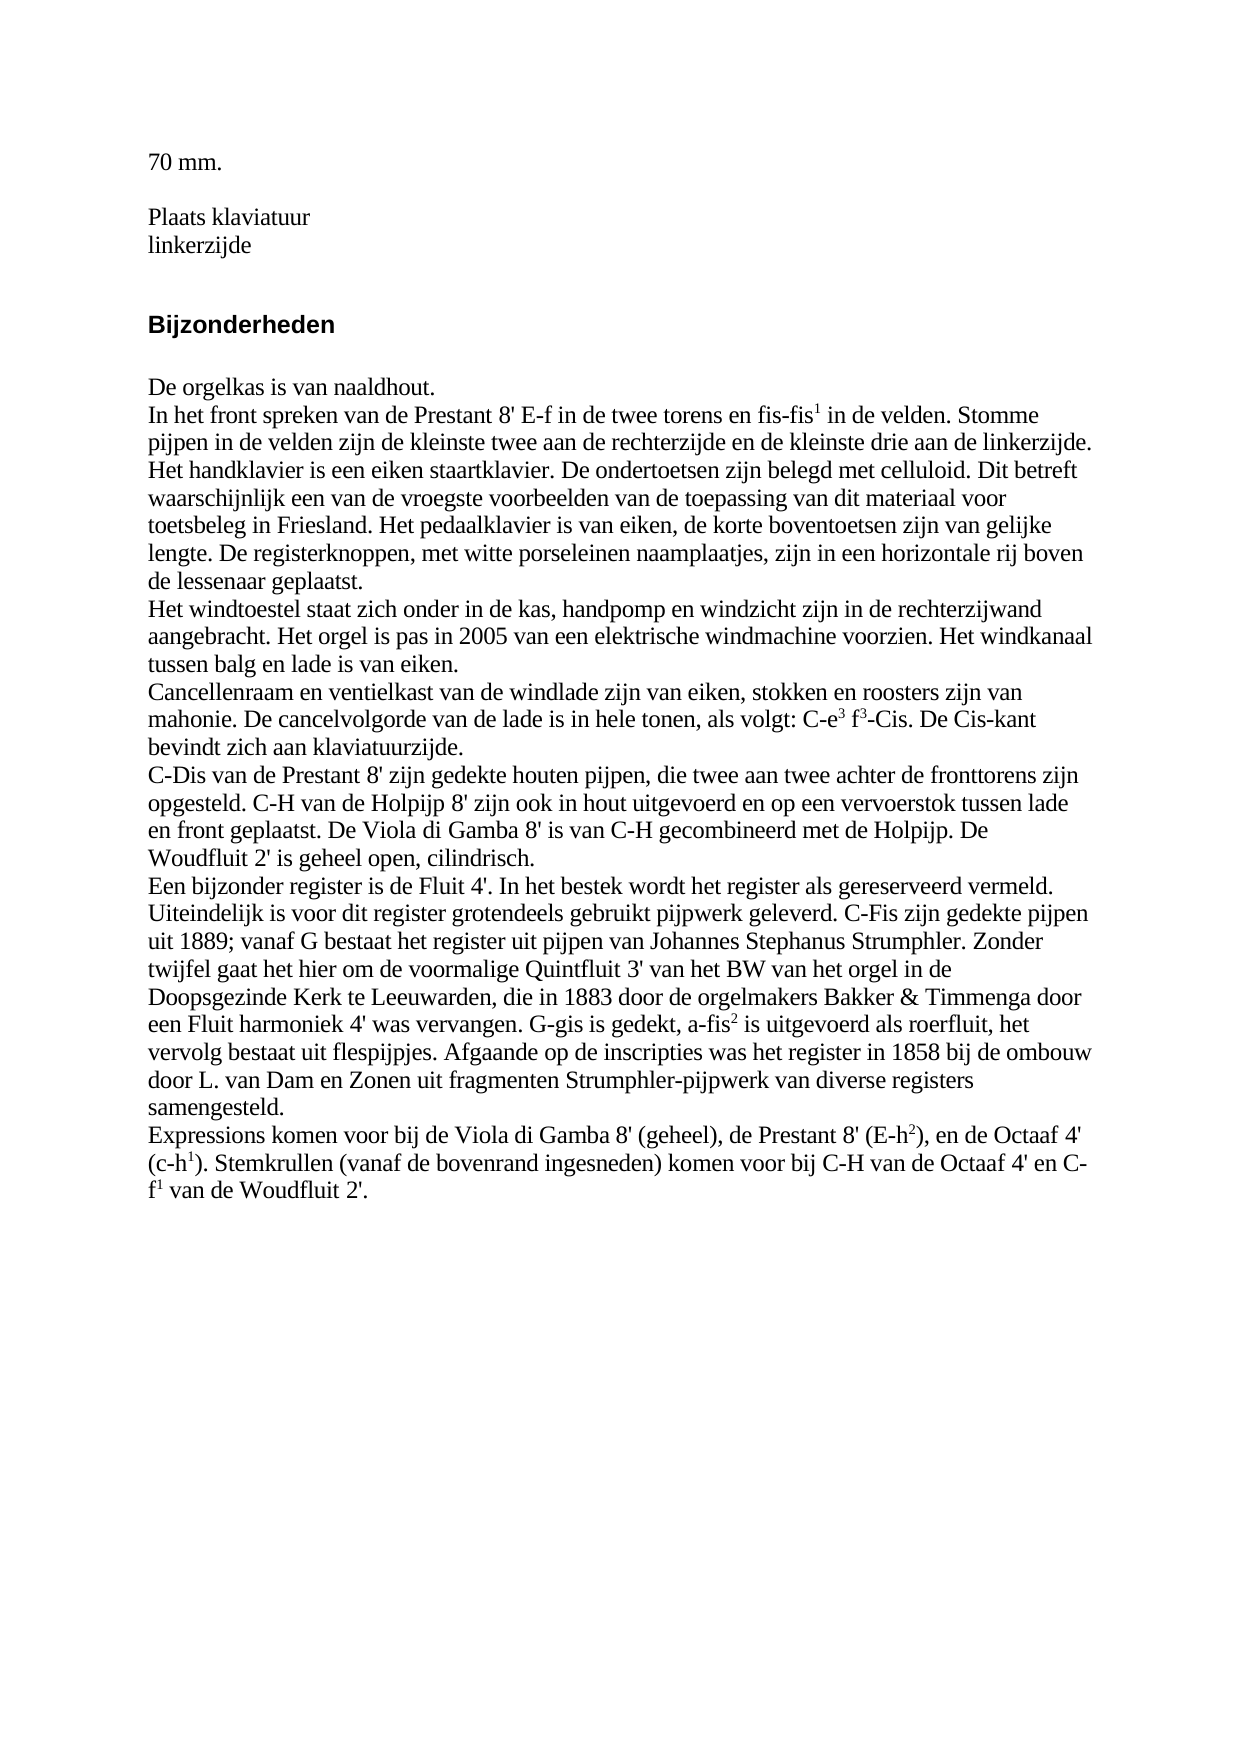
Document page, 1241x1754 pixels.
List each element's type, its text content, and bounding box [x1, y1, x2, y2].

text Expressions komen voor bij de Viola di Gamba 8' (geheel), de Prestant 8' (E-h2), en de Octaaf 4' (c-h1). Stemkrullen (vanaf de bovenrand ingesneden) komen voor bij C-H van de Octaaf 4' en C-f1 van de Woudfluit 2'. [148, 1121, 1093, 1204]
text 70 mm. [148, 148, 1093, 175]
text Een bijzonder register is de Fluit 4'. In het bestek wordt het register als gereserveerd vermeld. Uiteindelijk is voor dit register grotendeels gebruikt pijpwerk geleverd. C-Fis zijn gedekte pijpen uit 1889; vanaf G bestaat het register uit pijpen van Johannes Stephanus Strumphler. Zonder twijfel gaat het hier om de voormalige Quintfluit 3' van het BW van het orgel in de Doopsgezinde Kerk te Leeuwarden, die in 1883 door de orgelmakers Bakker & Timmenga door een Fluit harmoniek 4' was vervangen. G-gis is gedekt, a-fis2 is uitgevoerd als roerfluit, het vervolg bestaat uit flespijpjes. Afgaande op de inscripties was het register in 1858 bij de ombouw door L. van Dam en Zonen uit fragmenten Strumphler-pijpwerk van diverse registers samengesteld. [148, 872, 1093, 1121]
text C-Dis van de Prestant 8' zijn gedekte houten pijpen, die twee aan twee achter de fronttorens zijn opgesteld. C-H van de Holpijp 8' zijn ook in hout uitgevoerd en op een vervoerstok tussen lade en front geplaatst. De Viola di Gamba 8' is van C-H gecombineerd met de Holpijp. De Woudfluit 2' is geheel open, cilindrisch. [148, 761, 1093, 872]
text Het windtoestel staat zich onder in de kas, handpomp en windzicht zijn in de rechterzijwand aangebracht. Het orgel is pas in 2005 van een elektrische windmachine voorzien. Het windkanaal tussen balg en lade is van eiken. [148, 595, 1093, 678]
text In het front spreken van de Prestant 8' E-f in de twee torens en fis-fis1 in de velden. Stomme pijpen in de velden zijn de kleinste twee aan de rechterzijde en de kleinste drie aan de linkerzijde. [148, 401, 1093, 456]
subtitle Bijzonderheden [148, 311, 1093, 339]
text Het handklavier is een eiken staartklavier. De ondertoetsen zijn belegd met celluloid. Dit betreft waarschijnlijk een van de vroegste voorbeelden van de toepassing van dit materiaal voor toetsbeleg in Friesland. Het pedaalklavier is van eiken, de korte boventoetsen zijn van gelijke lengte. De registerknoppen, met witte porseleinen naamplaatjes, zijn in een horizontale rij boven de lessenaar geplaatst. [148, 456, 1093, 595]
text De orgelkas is van naaldhout. [148, 373, 1093, 401]
text linkerzijde [148, 231, 1093, 258]
text Cancellenraam en ventielkast van de windlade zijn van eiken, stokken en roosters zijn van mahonie. De cancelvolgorde van de lade is in hele tonen, als volgt: C-e3 f3-Cis. De Cis-kant bevindt zich aan klaviatuurzijde. [148, 678, 1093, 761]
text Plaats klaviatuur [148, 203, 1093, 231]
